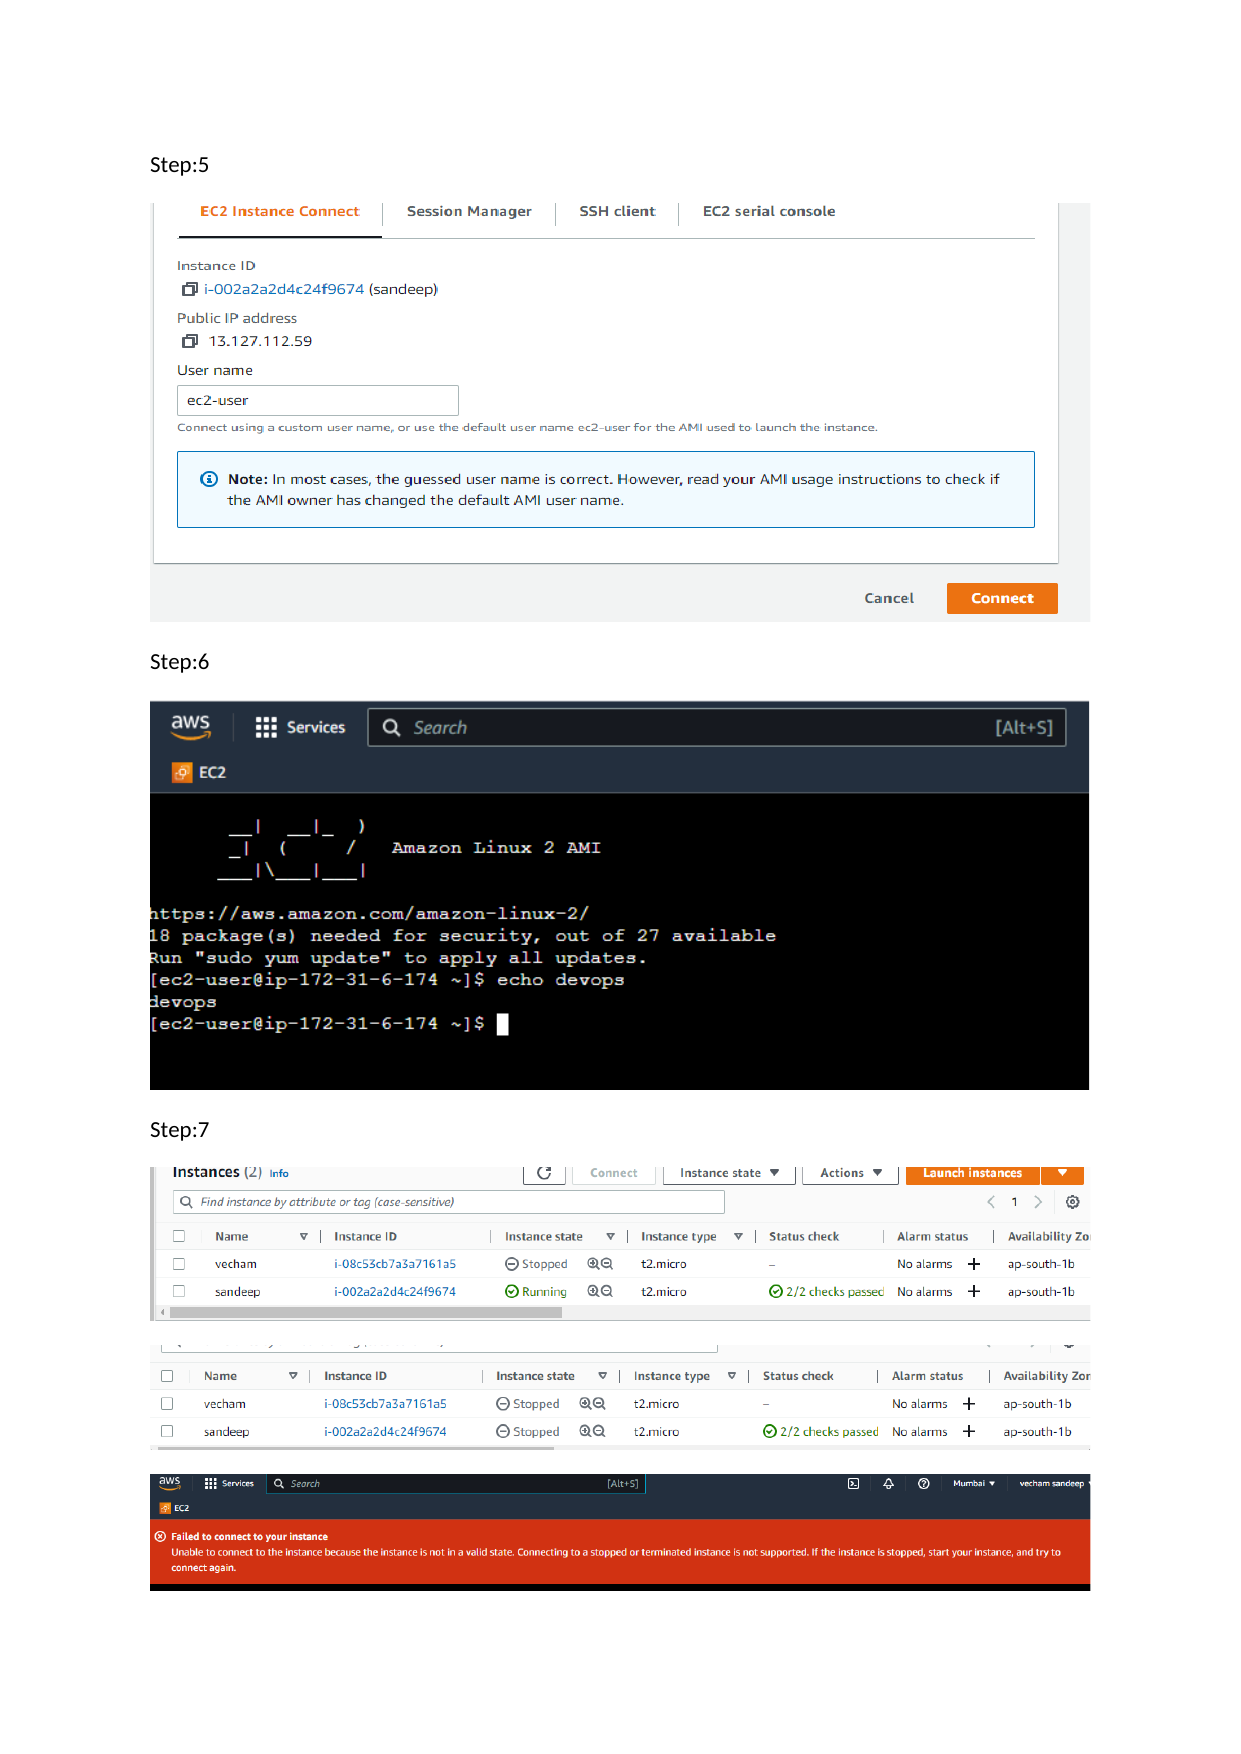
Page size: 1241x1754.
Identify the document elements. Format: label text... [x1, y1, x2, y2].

picture [150, 1345, 1091, 1450]
picture [150, 1474, 1091, 1591]
picture [150, 1167, 1091, 1321]
text Step:7 [150, 1115, 1090, 1143]
picture [150, 203, 1091, 622]
picture [150, 699, 1090, 1090]
text Step:5 [150, 150, 1090, 178]
text Step:6 [150, 647, 1090, 675]
